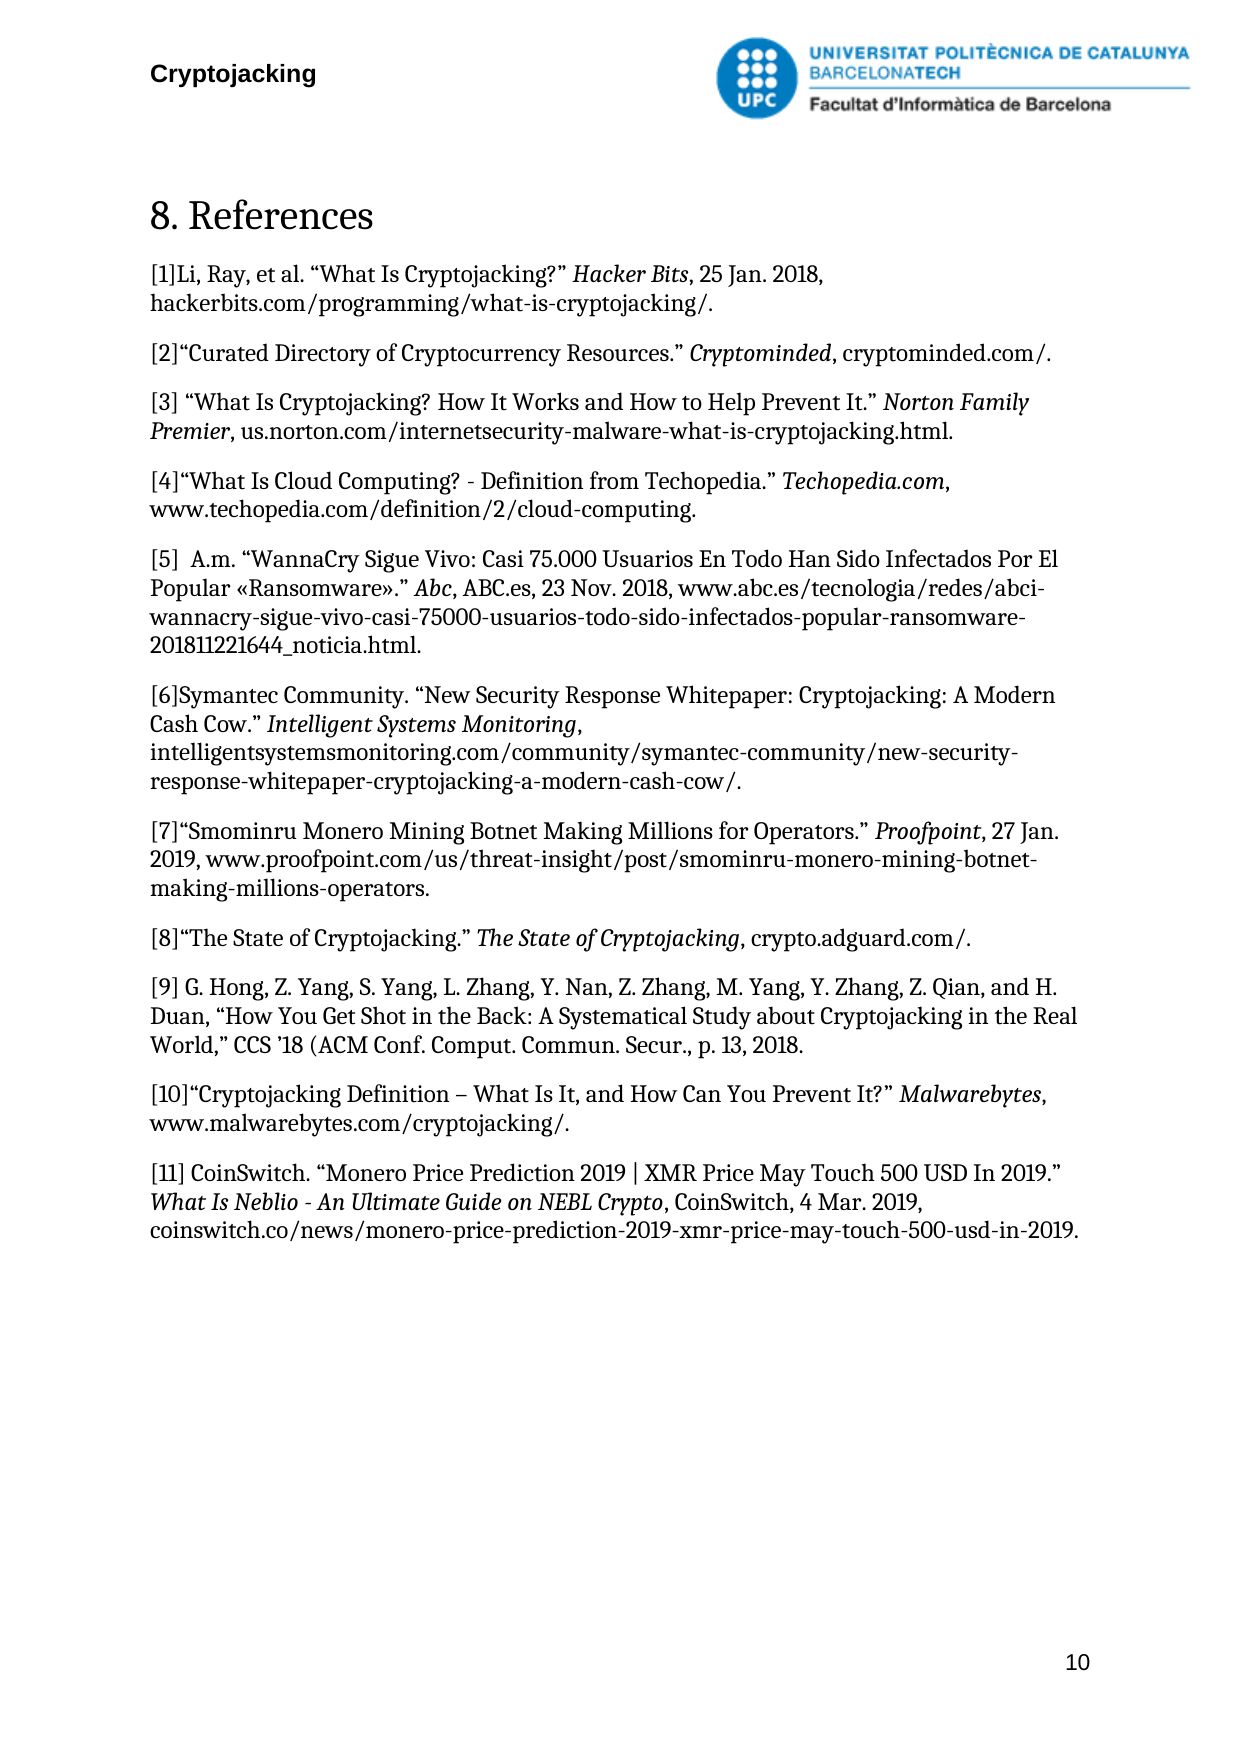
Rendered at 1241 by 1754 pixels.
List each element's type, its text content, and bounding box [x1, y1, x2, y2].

text [4]“What Is Cloud Computing? - Definition from Techopedia.” Techopedia.com, www.techopedia.com/definition/2/cloud-computing. [150, 467, 1090, 524]
picture [707, 28, 1196, 129]
text [2]“Curated Directory of Cryptocurrency Resources.” Cryptominded, cryptominded.com/. [150, 339, 1090, 367]
subtitle 8. References [150, 192, 1090, 239]
text [5] A.m. “WannaCry Sigue Vivo: Casi 75.000 Usuarios En Todo Han Sido Infectados Por El Popular «Ransomware».” Abc, ABC.es, 23 Nov. 2018, www.abc.es/tecnologia/redes/abci-wannacry-sigue-vivo-casi-75000-usuarios-todo-sido-infectados-popular-ransomware-201811221644_noticia.html. [150, 545, 1090, 660]
text [10]“Cryptojacking Definition – What Is It, and How Can You Prevent It?” Malwarebytes, www.malwarebytes.com/cryptojacking/. [150, 1080, 1090, 1138]
text [7]“Smominru Monero Mining Botnet Making Millions for Operators.” Proofpoint, 27 Jan. 2019, www.proofpoint.com/us/threat-insight/post/smominru-monero-mining-botnet-making-millions-operators. [150, 817, 1090, 903]
text [9] G. Hong, Z. Yang, S. Yang, L. Zhang, Y. Nan, Z. Zhang, M. Yang, Y. Zhang, Z. Qian, and H. Duan, “How You Get Shot in the Back: A Systematical Study about Cryptojacking in the Real World,” CCS ’18 (ACM Conf. Comput. Commun. Secur., p. 13, 2018. [150, 973, 1090, 1059]
text [11] CoinSwitch. “Monero Price Prediction 2019 | XMR Price May Touch 500 USD In 2019.” What Is Neblio - An Ultimate Guide on NEBL Crypto, CoinSwitch, 4 Mar. 2019, coinswitch.co/news/monero-price-prediction-2019-xmr-price-may-touch-500-usd-in-2019. [150, 1159, 1090, 1245]
text [6]Symantec Community. “New Security Response Whitepaper: Cryptojacking: A Modern Cash Cow.” Intelligent Systems Monitoring, intelligentsystemsmonitoring.com/community/symantec-community/new-security-response-whitepaper-cryptojacking-a-modern-cash-cow/. [150, 681, 1090, 796]
text [1]Li, Ray, et al. “What Is Cryptojacking?” Hacker Bits, 25 Jan. 2018, hackerbits.com/programming/what-is-cryptojacking/. [150, 260, 1090, 318]
text [8]“The State of Cryptojacking.” The State of Cryptojacking, crypto.adguard.com/. [150, 924, 1090, 952]
text [3] “What Is Cryptojacking? How It Works and How to Help Prevent It.” Norton Family Premier, us.norton.com/internetsecurity-malware-what-is-cryptojacking.html. [150, 388, 1090, 446]
